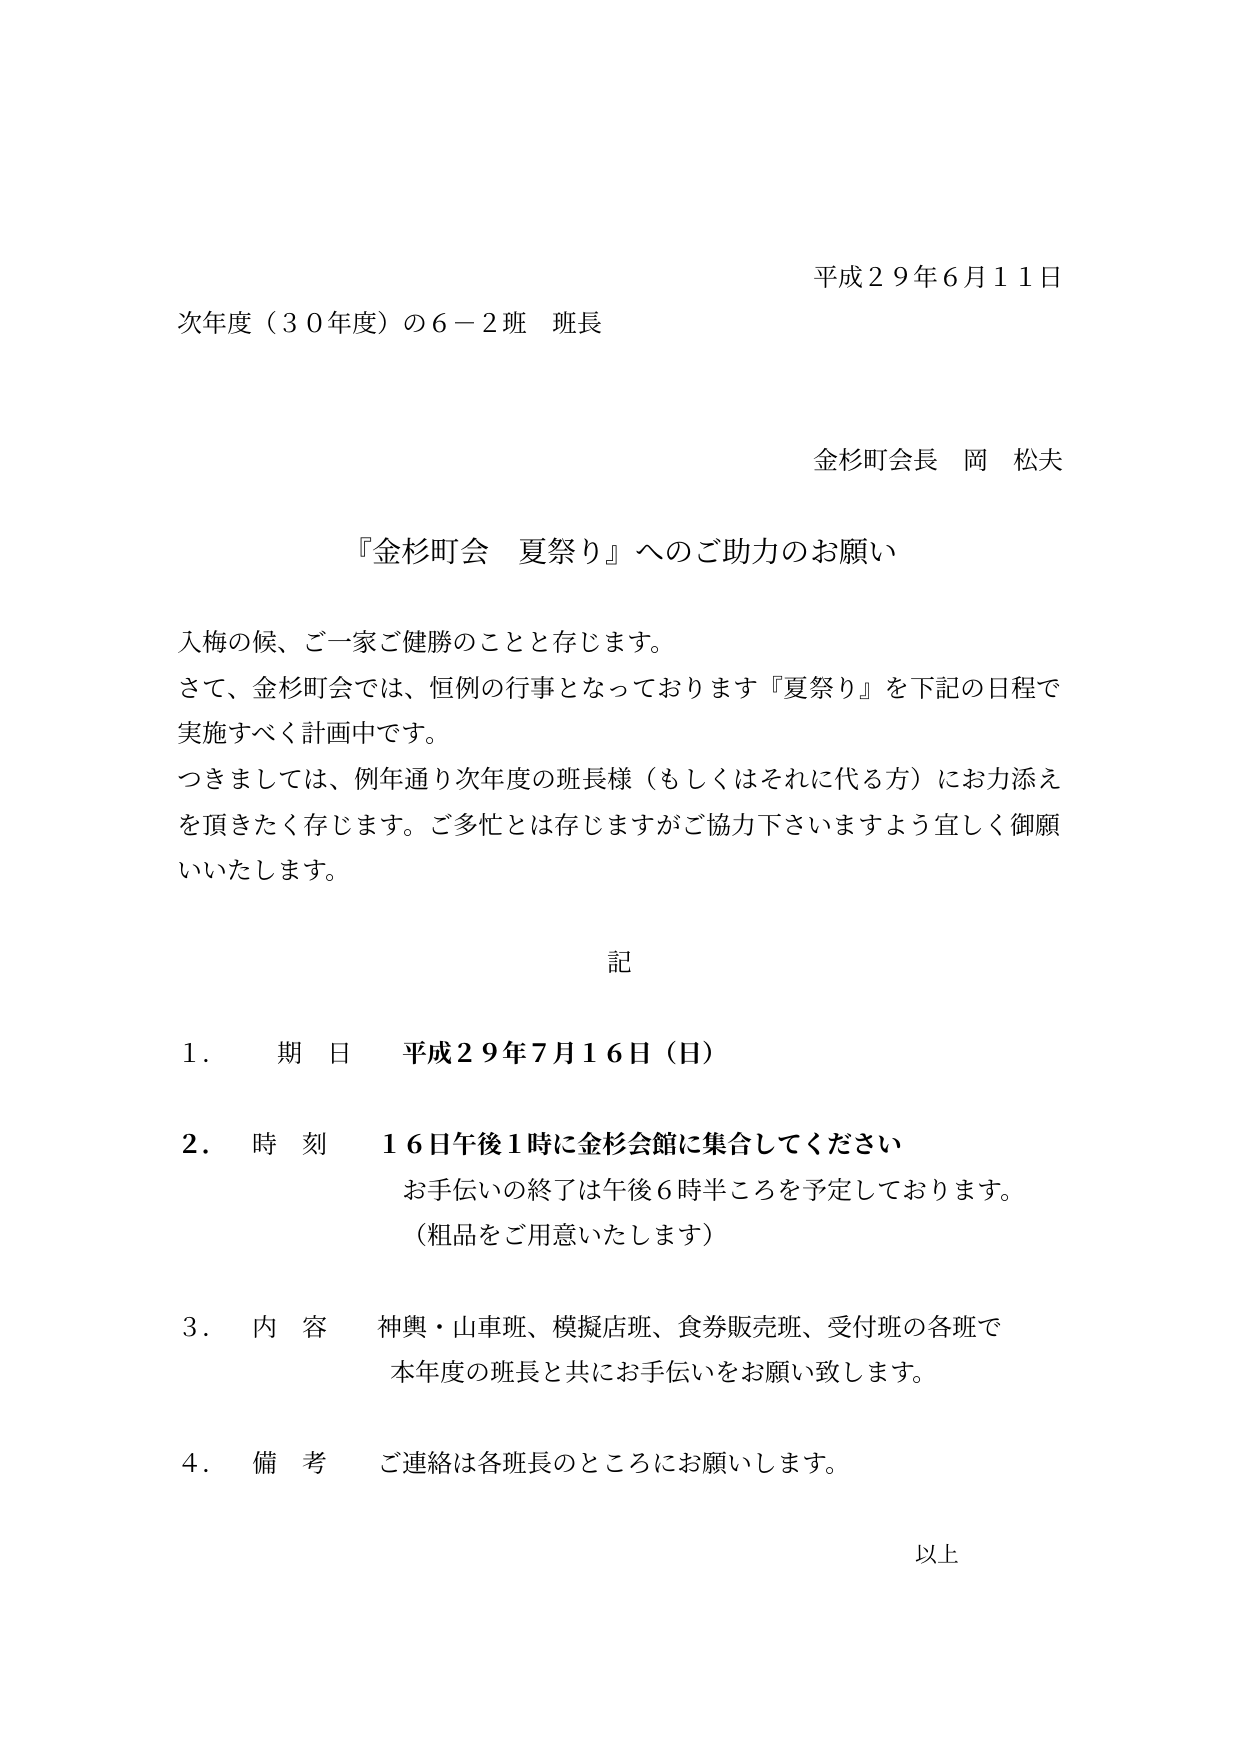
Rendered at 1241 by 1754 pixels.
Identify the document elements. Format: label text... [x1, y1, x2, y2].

text 以上 [177, 1531, 976, 1576]
list 内 容 神輿・山車班、模擬店班、食券販売班、受付班の各班で [177, 1302, 1063, 1348]
text 入梅の候、ご一家ご健勝のことと存じます。 [177, 618, 1063, 664]
text つきましては、例年通り次年度の班長様（もしくはそれに代る方）にお力添えを頂きたく存じます。ご多忙とは存じますがご協力下さいますよう宜しく御願いいたします。 [177, 755, 1063, 892]
text 『金杉町会 夏祭り』へのご助力のお願い [177, 527, 1063, 572]
list 備 考 ご連絡は各班長のところにお願いします。 [177, 1439, 1063, 1485]
subtitle 記 [177, 937, 1063, 983]
text 本年度の班長と共にお手伝いをお願い致します。 [177, 1348, 1063, 1394]
text 金杉町会長 岡 松夫 [177, 436, 1063, 481]
list 時 刻 １６日午後１時に金杉会館に集合してください [177, 1120, 1063, 1166]
list 期 日 平成２９年７月１６日（日） [177, 1029, 1063, 1074]
text 平成２９年６月１１日 [177, 253, 1063, 299]
text さて、金杉町会では、恒例の行事となっております『夏祭り』を下記の日程で実施すべく計画中です。 [177, 664, 1063, 755]
text 次年度（３０年度）の６－２班 班長 [177, 299, 1063, 344]
text （粗品をご用意いたします） [177, 1211, 1063, 1257]
text お手伝いの終了は午後６時半ころを予定しております。 [177, 1166, 1063, 1211]
